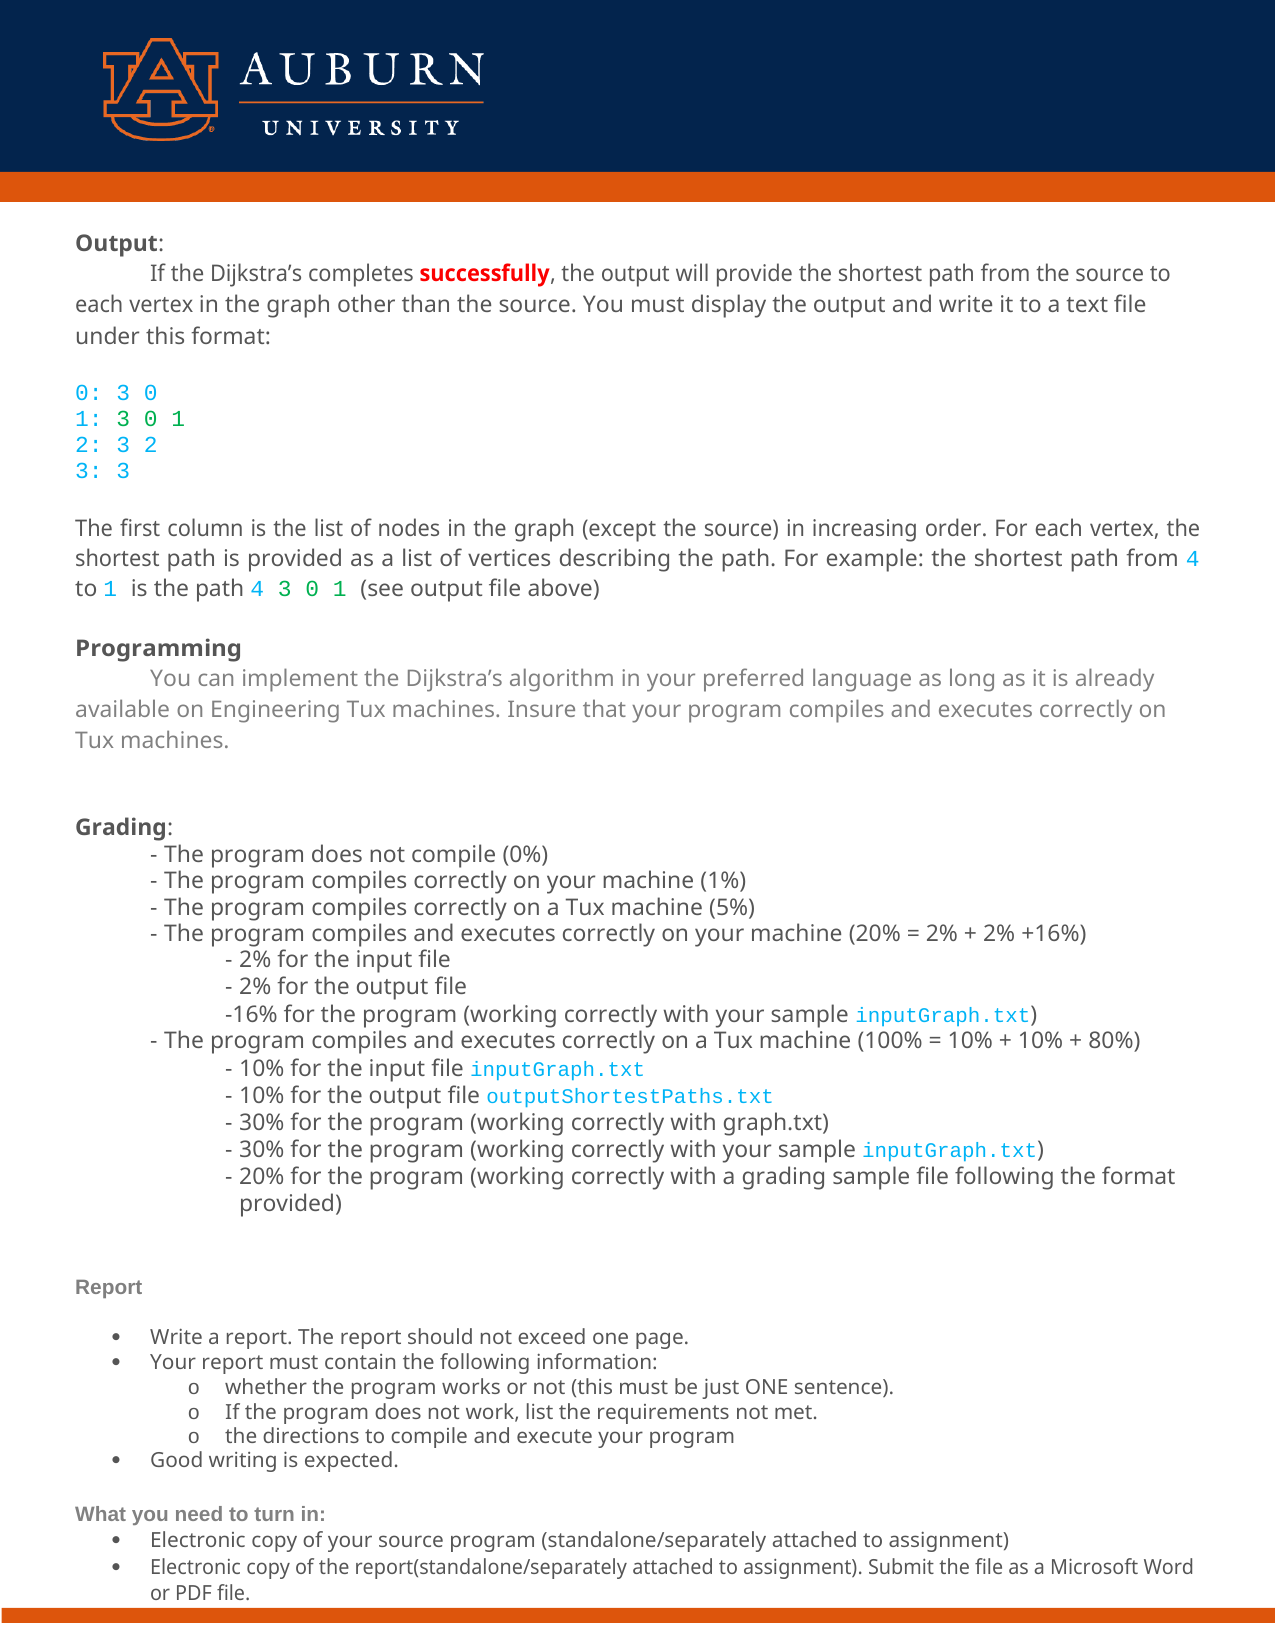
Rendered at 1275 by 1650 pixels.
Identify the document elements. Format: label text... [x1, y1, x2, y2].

list Your report must contain the following information: [112, 1349, 1212, 1374]
list the directions to compile and execute your program [187, 1424, 1212, 1448]
list Good writing is expected. [112, 1448, 1212, 1473]
list Electronic copy of the report(standalone/separately attached to assignment). Submit the file as a Microsoft Word or PDF file. [112, 1554, 1212, 1605]
subtitle Output: [75, 231, 1212, 257]
list 10% for the output file outputShortestPaths.txt [225, 1082, 1212, 1109]
list 30% for the program (working correctly with your sample inputGraph.txt) [225, 1136, 1212, 1163]
list The program compiles and executes correctly on your machine (20% = 2% + 2% +16%) [150, 920, 1212, 947]
list Write a report. The report should not exceed one page. [112, 1324, 1212, 1349]
text Report [75, 1275, 1212, 1299]
text -16% for the program (working correctly with your sample inputGraph.txt) [225, 1000, 1212, 1028]
list The program compiles correctly on your machine (1%) [150, 867, 1212, 894]
list The program compiles and executes correctly on a Tux machine (100% = 10% + 10% + 80%) [150, 1028, 1212, 1054]
list The program compiles correctly on a Tux machine (5%) [150, 894, 1212, 920]
text 2: 3 2 [75, 433, 1212, 459]
text 0: 3 0 [75, 381, 1212, 407]
picture [103, 38, 484, 141]
list 2% for the output file [225, 973, 1212, 1000]
text 3: 3 [75, 459, 1212, 485]
list If the program does not work, list the requirements not met. [187, 1400, 1212, 1424]
list The program does not compile (0%) [150, 841, 1212, 867]
text 1: 3 0 1 [75, 407, 1212, 433]
text What you need to turn in: [75, 1501, 1212, 1525]
list 2% for the input file [225, 947, 1212, 973]
text You can implement the Dijkstra’s algorithm in your preferred language as long as it is already available on Engineering Tux machines. Insure that your program compiles and executes correctly on Tux machines. [75, 662, 1200, 756]
list 10% for the input file inputGraph.txt [225, 1054, 1212, 1082]
subtitle Programming [75, 635, 1212, 662]
text If the Dijkstra’s completes successfully, the output will provide the shortest path from the source to each vertex in the graph other than the source. You must display the output and write it to a text file under this format: [75, 257, 1212, 351]
list 20% for the program (working correctly with a grading sample file following the format provided) [225, 1163, 1212, 1216]
list Electronic copy of your source program (standalone/separately attached to assignment) [112, 1525, 1212, 1554]
text The first column is the list of nodes in the graph (except the source) in increasing order. For each vertex, the shortest path is provided as a list of vertices describing the path. For example: the shortest path from 4 to 1 is the path 4 3 0 1 (see output file above) [75, 512, 1201, 604]
list whether the program works or not (this must be just ONE sentence). [187, 1374, 1212, 1400]
subtitle Grading: [75, 814, 1212, 841]
list 30% for the program (working correctly with graph.txt) [225, 1109, 1212, 1136]
